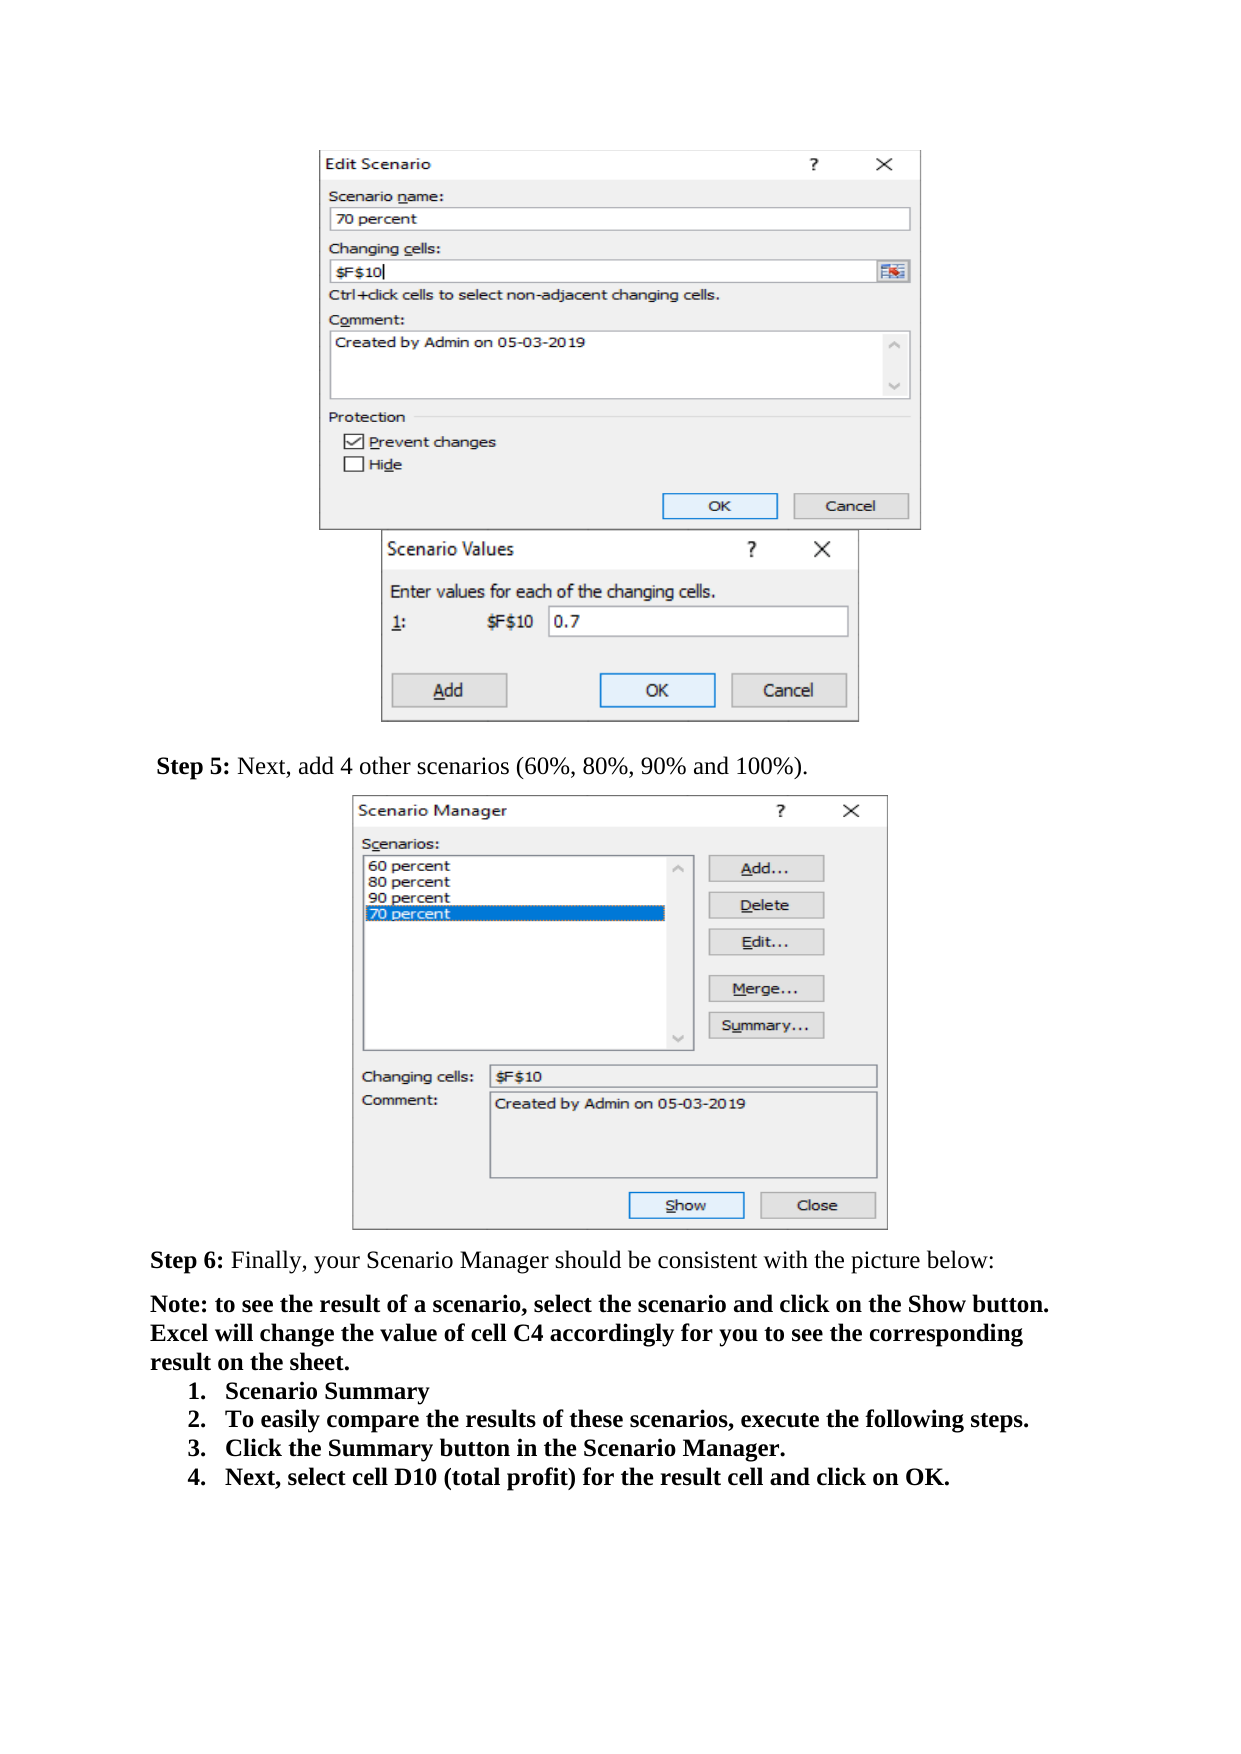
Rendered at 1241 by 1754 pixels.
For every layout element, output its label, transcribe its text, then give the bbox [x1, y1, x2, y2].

list Scenario Summary [187, 1376, 1090, 1404]
picture [319, 150, 922, 722]
picture [352, 795, 888, 1230]
text Step 5: Next, add 4 other scenarios (60%, 80%, 90% and 100%). [237, 751, 1090, 779]
list To easily compare the results of these scenarios, execute the following steps. [187, 1404, 1090, 1433]
list Click the Summary button in the Scenario Manager. [187, 1433, 1090, 1462]
text Step 6: Finally, your Scenario Manager should be consistent with the picture below: [231, 1245, 1090, 1274]
list Next, select cell D10 (total profit) for the result cell and click on OK. [187, 1462, 1090, 1491]
text Note: to see the result of a scenario, select the scenario and click on the Show button. Excel will change the value of cell C4 accordingly for you to see the corresponding result on the sheet. [150, 1289, 1090, 1376]
